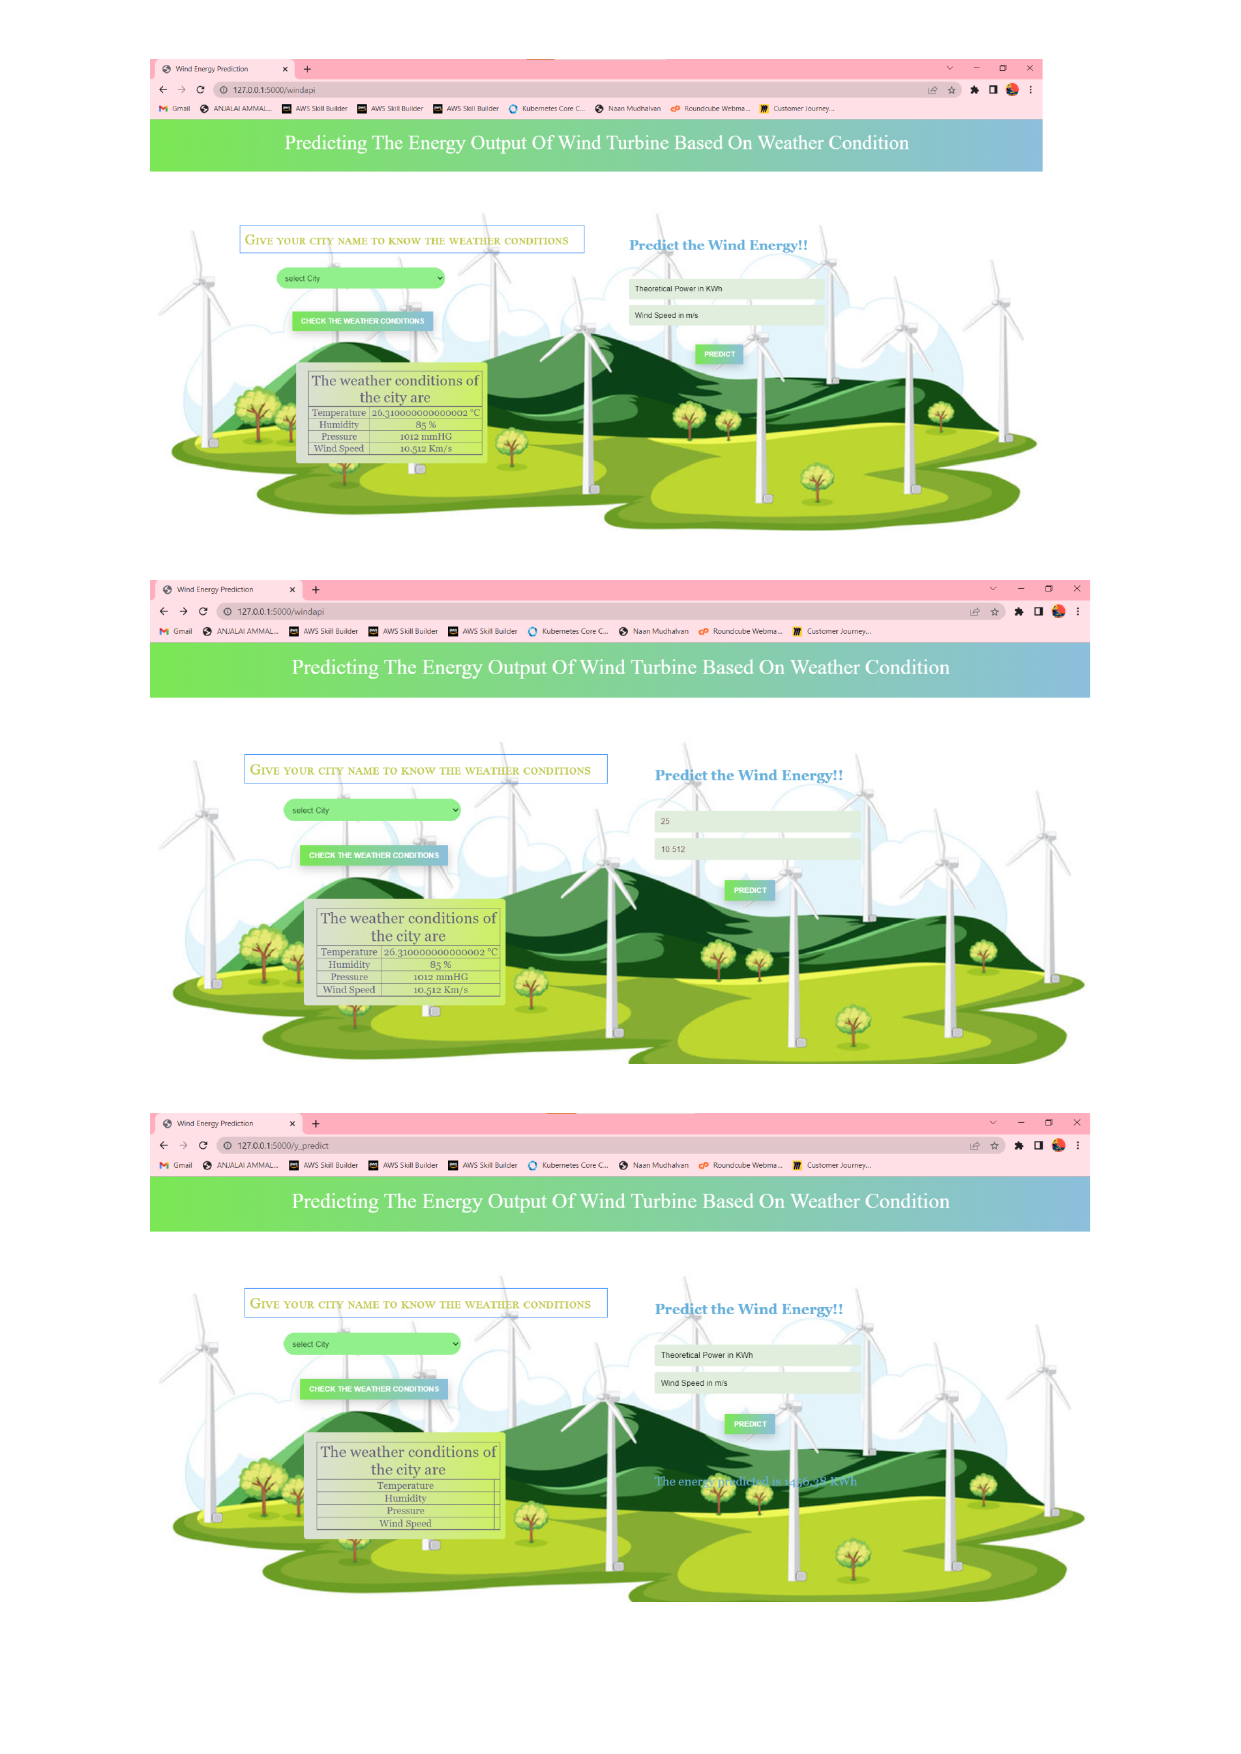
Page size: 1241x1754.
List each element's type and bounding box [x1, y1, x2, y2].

picture [150, 1113, 1091, 1602]
picture [150, 59, 1043, 531]
picture [150, 580, 1091, 1064]
